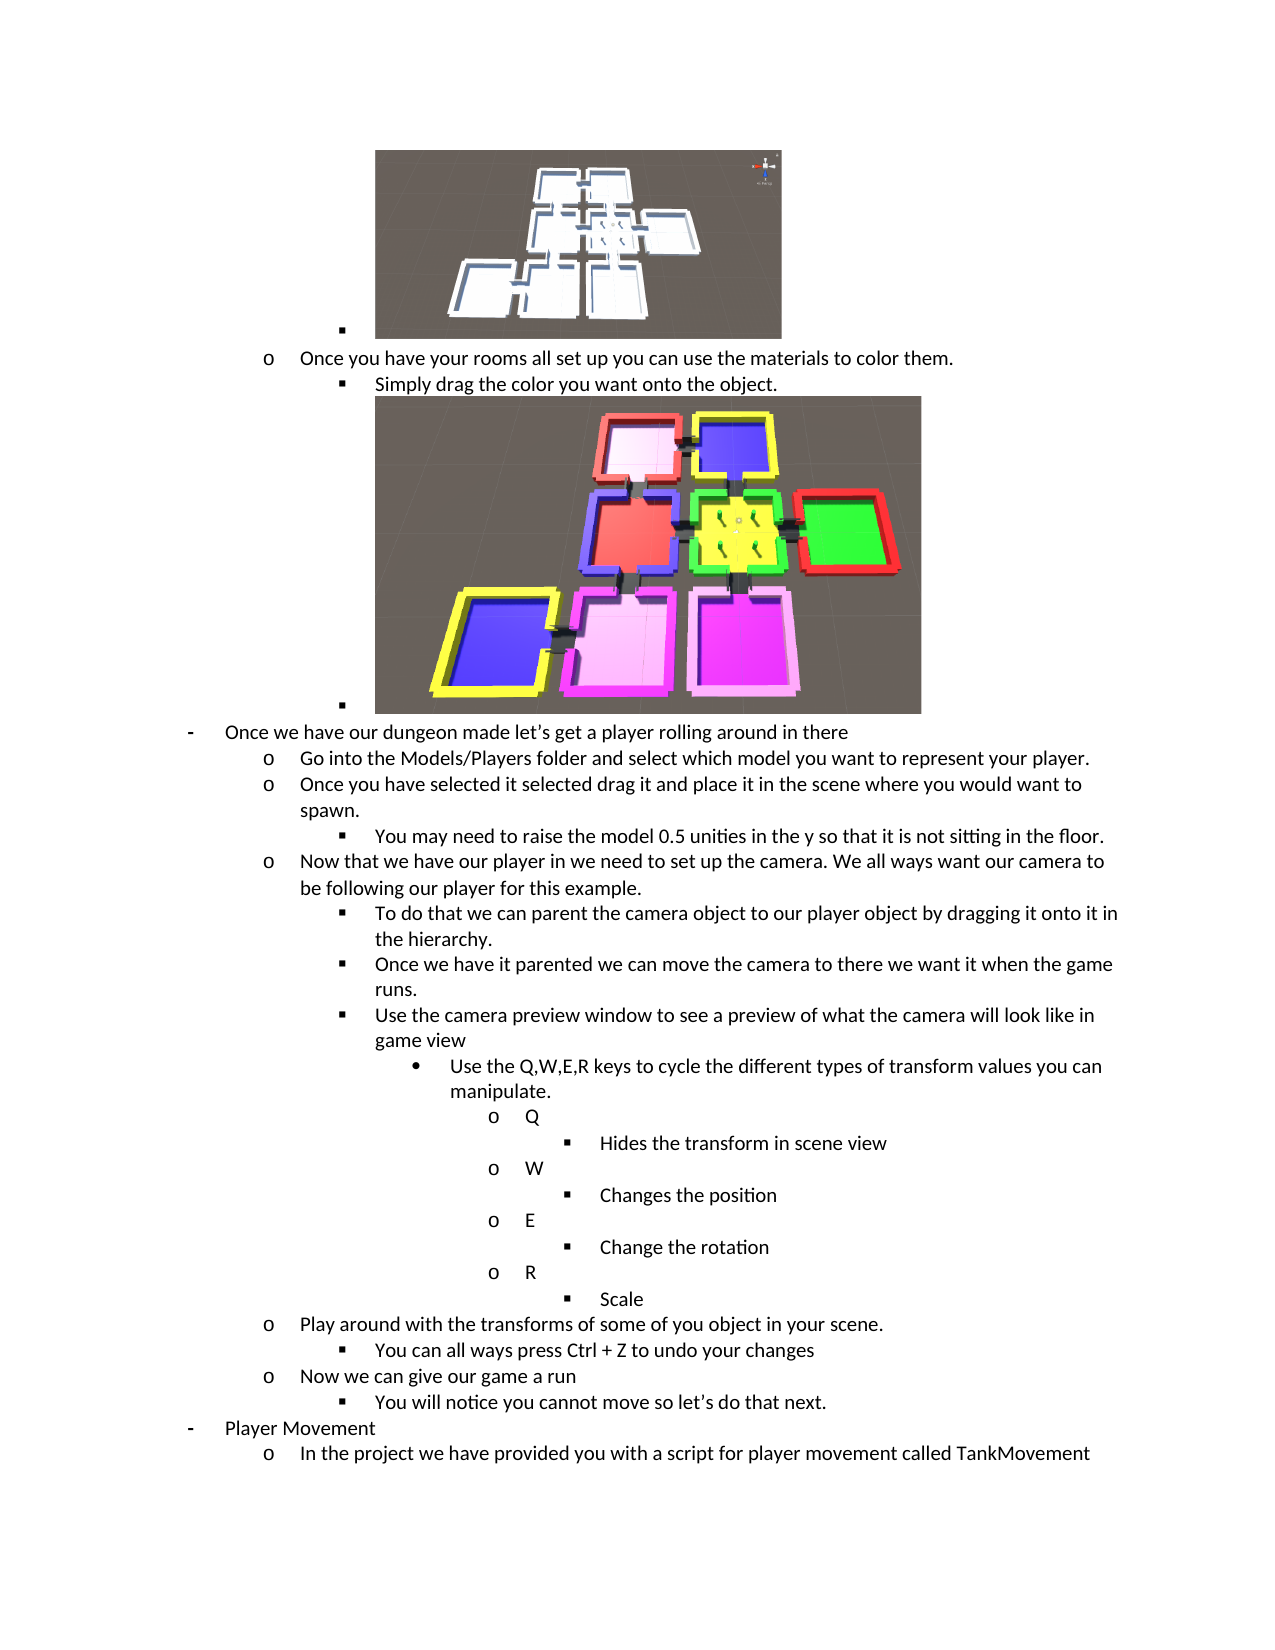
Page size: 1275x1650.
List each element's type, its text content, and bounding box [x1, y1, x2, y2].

list To do that we can parent the camera object to our player object by dragging it onto it in the hierarchy. [337, 900, 1125, 951]
picture [375, 396, 922, 714]
list Use the camera preview window to see a preview of what the camera will look like in game view [337, 1002, 1125, 1053]
list You may need to raise the model 0.5 unities in the y so that it is not sitting in the floor. [337, 823, 1125, 848]
list Go into the Models/Players folder and select which model you want to represent your player. [262, 745, 1125, 771]
list Changes the position [562, 1182, 1125, 1207]
list Q [487, 1104, 1125, 1130]
picture [375, 150, 782, 339]
list W [487, 1156, 1125, 1182]
list Player Movement [187, 1415, 1125, 1440]
list You can all ways press Ctrl + Z to undo your changes [337, 1338, 1125, 1363]
list R [487, 1259, 1125, 1286]
list You will notice you cannot move so let’s do that next. [337, 1389, 1125, 1415]
list Scale [562, 1286, 1125, 1311]
list Once we have our dungeon made let’s get a player rolling around in there [187, 719, 1125, 745]
list Now we can give our game a run [262, 1363, 1125, 1389]
list Once you have your rooms all set up you can use the materials to color them. [262, 345, 1125, 371]
list Use the Q,W,E,R keys to cycle the different types of transform values you can manipulate. [412, 1053, 1125, 1104]
list Change the rotation [562, 1234, 1125, 1259]
list Simply drag the color you want onto the object. [337, 371, 1125, 397]
list Hides the transform in scene view [562, 1130, 1125, 1156]
list Now that we have our player in we need to set up the camera. We all ways want our camera to be following our player for this example. [262, 848, 1125, 900]
list Once you have selected it selected drag it and place it in the scene where you would want to spawn. [262, 771, 1125, 823]
list Once we have it parented we can move the camera to there we want it when the game runs. [337, 951, 1125, 1002]
list Play around with the transforms of some of you object in your scene. [262, 1311, 1125, 1338]
list In the project we have provided you with a script for player movement called TankMovement [262, 1440, 1125, 1467]
list E [487, 1207, 1125, 1234]
